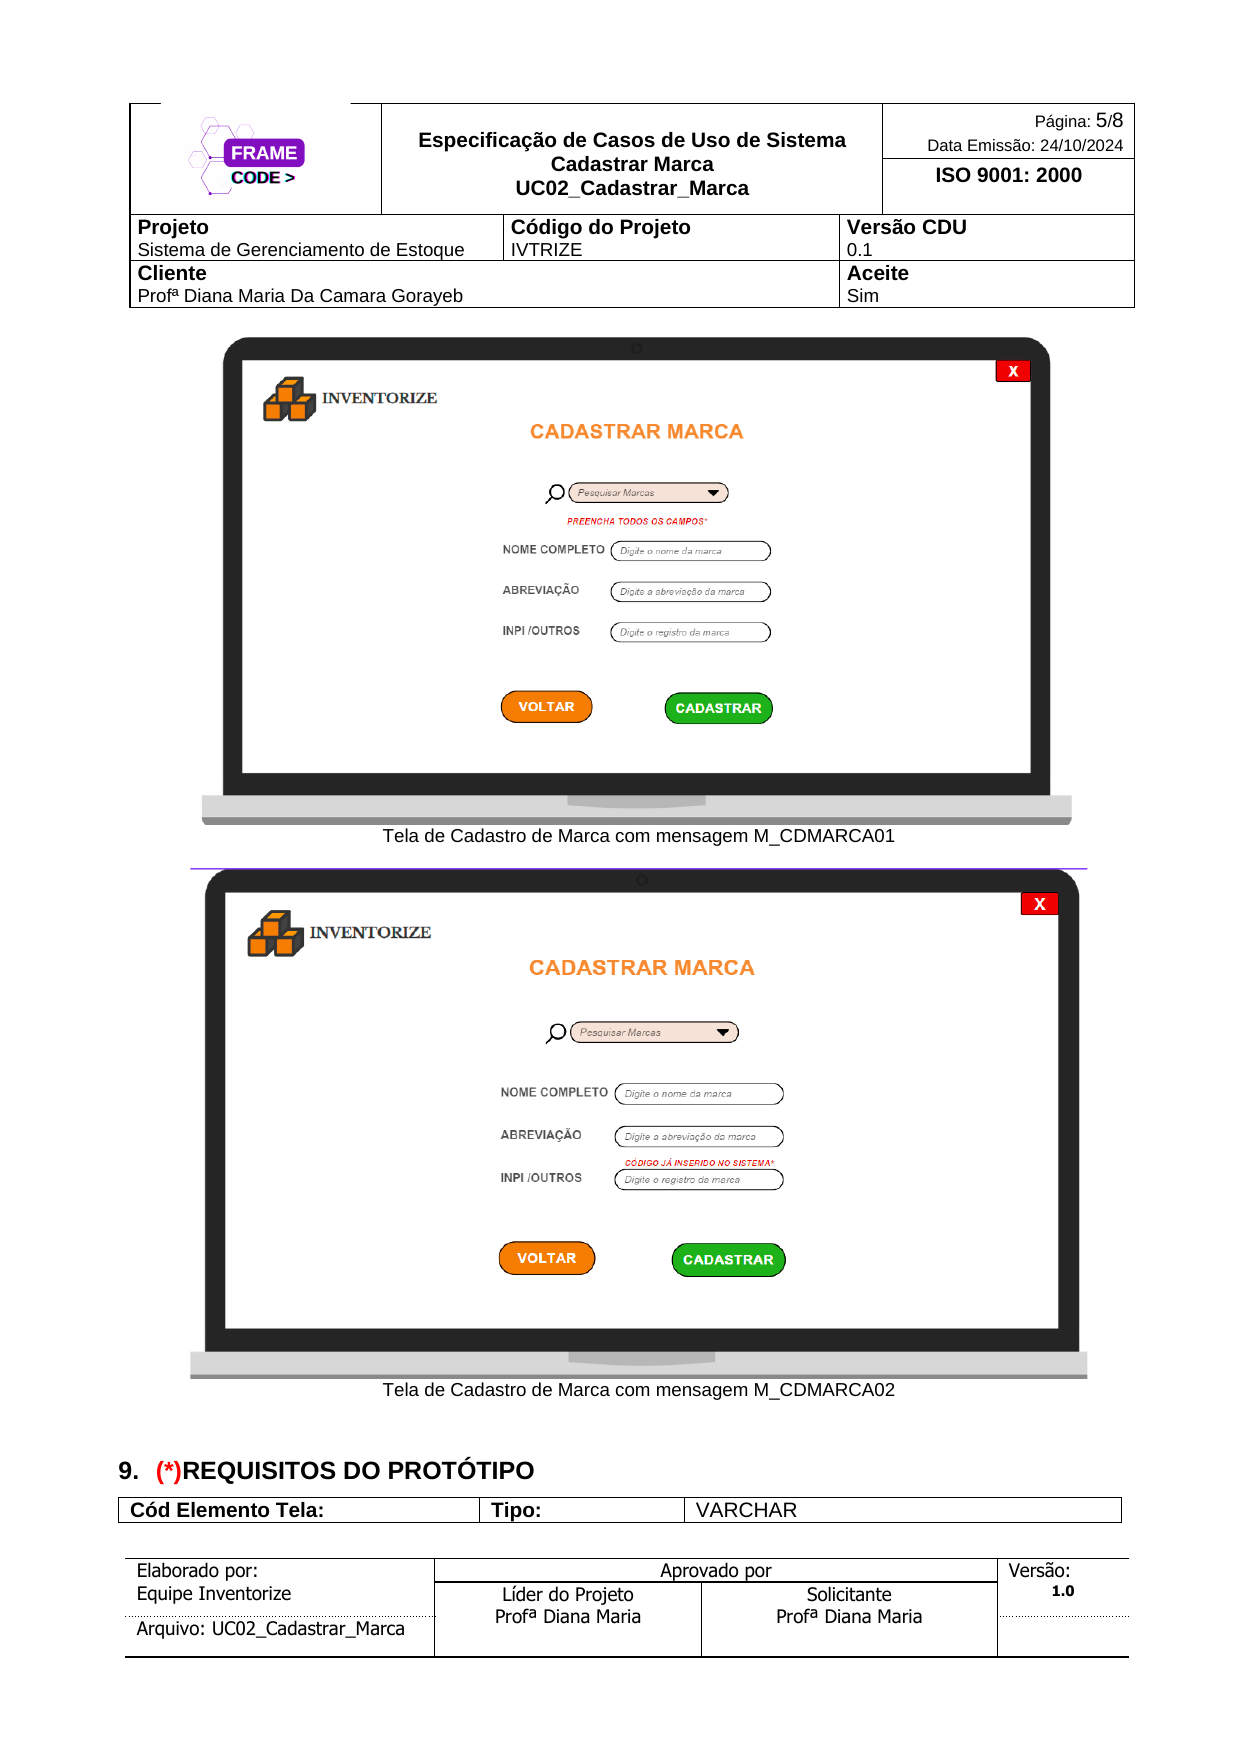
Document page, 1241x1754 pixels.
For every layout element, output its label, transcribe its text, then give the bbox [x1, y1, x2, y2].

picture [198, 331, 1079, 825]
table_header Tipo: [480, 1498, 684, 1522]
picture [160, 103, 351, 209]
text Tela de Cadastro de Marca com mensagem M_CDMARCA02 [156, 1378, 1122, 1400]
table_header Cód Elemento Tela: Campo_NomeMarca [119, 1498, 479, 1522]
text Tela de Cadastro de Marca com mensagem M_CDMARCA01 [156, 825, 1122, 847]
picture [190, 868, 1088, 1379]
table_header VARCHAR [685, 1498, 1121, 1522]
subtitle (*)Requisitos do protótipo [118, 1456, 1122, 1484]
